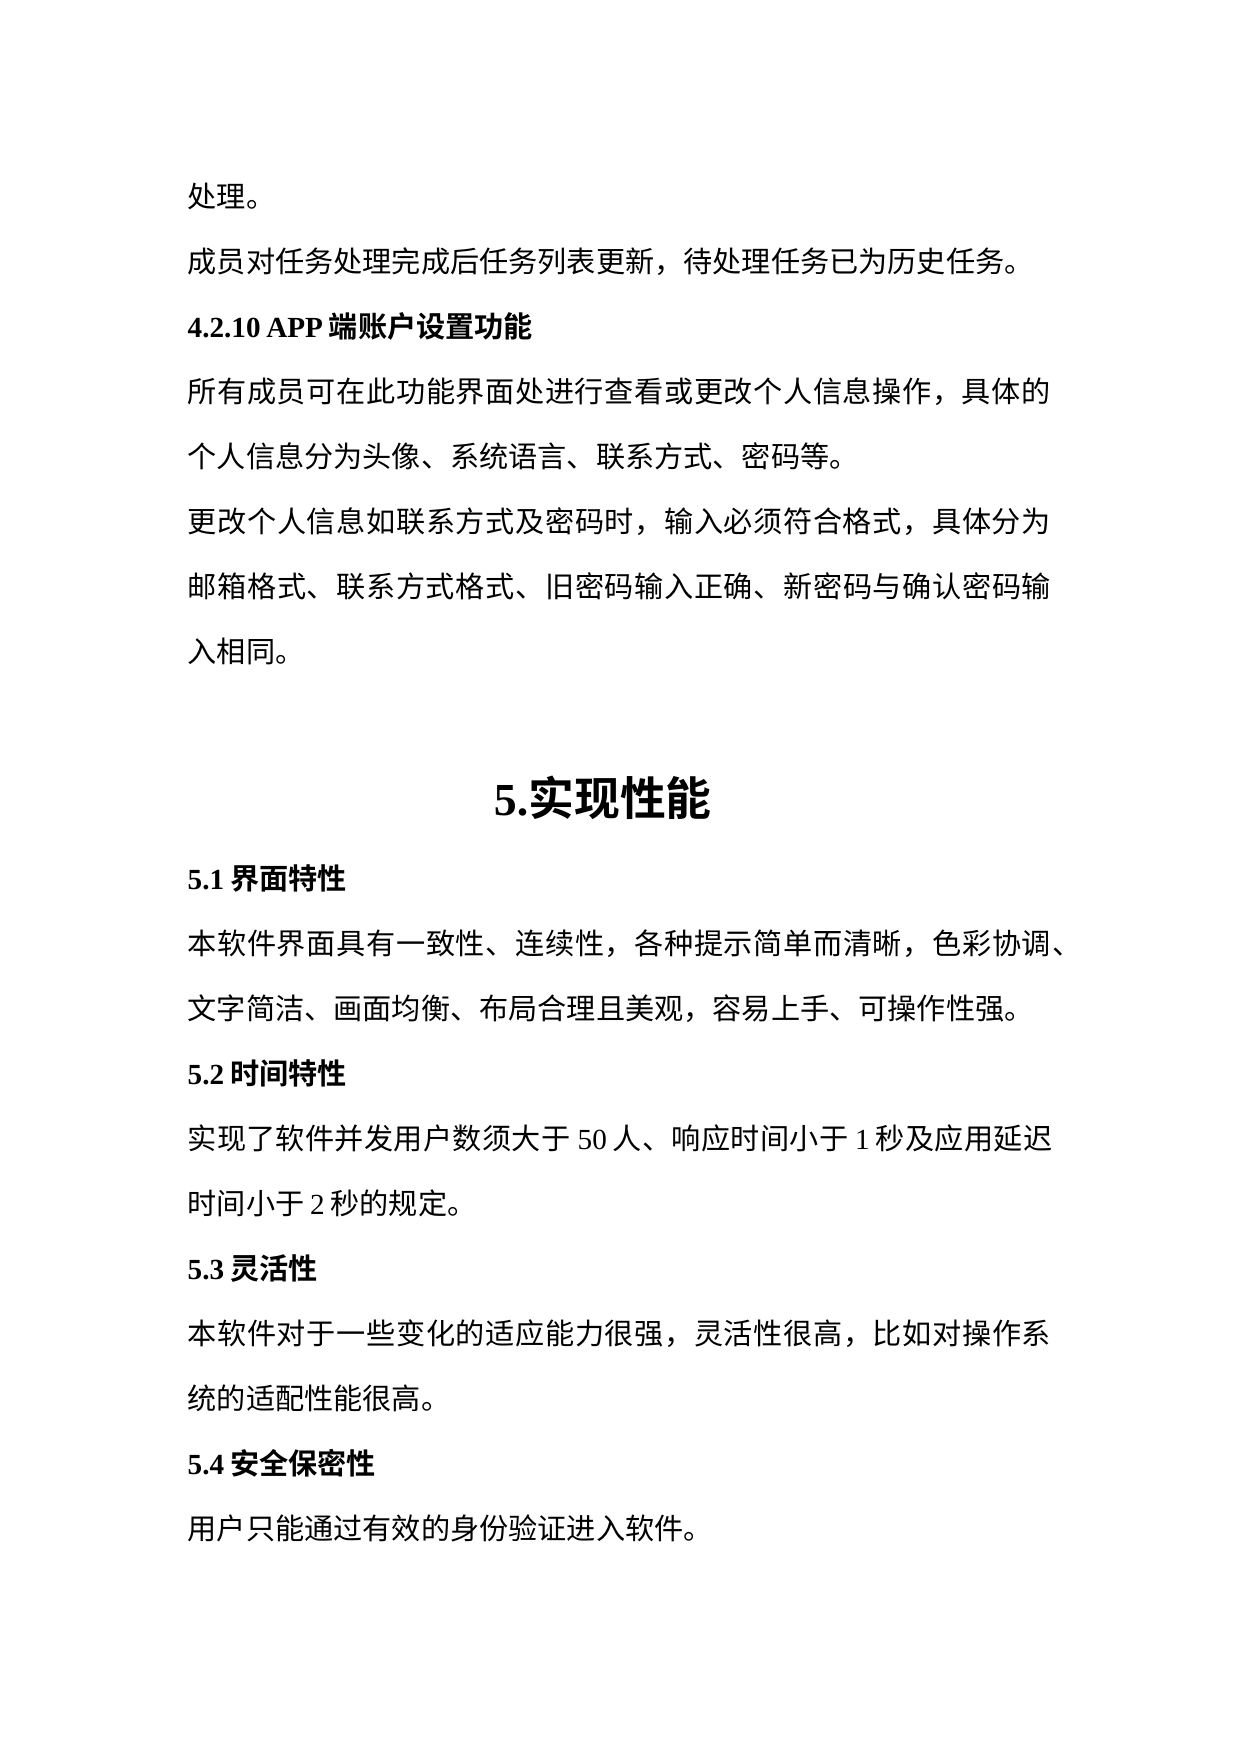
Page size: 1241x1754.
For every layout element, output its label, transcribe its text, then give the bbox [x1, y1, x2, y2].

list 可在此功能界面点击某条任务，查看任务具体内容，以及进行任务处理。 [187, 162, 1053, 227]
list 成员对任务处理完成后任务列表更新，待处理任务已为历史任务。 [187, 227, 1053, 292]
list 实现了软件并发用户数须大于50人、响应时间小于1秒及应用延迟时间小于2秒的规定。 [187, 1104, 1053, 1234]
list 所有成员可在此功能界面处进行查看或更改个人信息操作，具体的个人信息分为头像、系统语言、联系方式、密码等。 [187, 357, 1053, 487]
list 5.2时间特性 [187, 1039, 1053, 1104]
list 5.4安全保密性 [187, 1429, 1053, 1494]
list 用户只能通过有效的身份验证进入软件。 [187, 1494, 1053, 1559]
list 本软件界面具有一致性、连续性，各种提示简单而清晰，色彩协调、文字简洁、画面均衡、布局合理且美观，容易上手、可操作性强。 [187, 909, 1053, 1039]
list 更改个人信息如联系方式及密码时，输入必须符合格式，具体分为邮箱格式、联系方式格式、旧密码输入正确、新密码与确认密码输入相同。 [187, 487, 1053, 682]
list 5.3灵活性 [187, 1234, 1053, 1299]
list 本软件对于一些变化的适应能力很强，灵活性很高，比如对操作系统的适配性能很高。 [187, 1299, 1053, 1429]
list 5.实现性能 [450, 747, 1053, 844]
list 5.1界面特性 [187, 844, 1053, 909]
list 4.2.10 APP端账户设置功能 [187, 292, 1053, 357]
